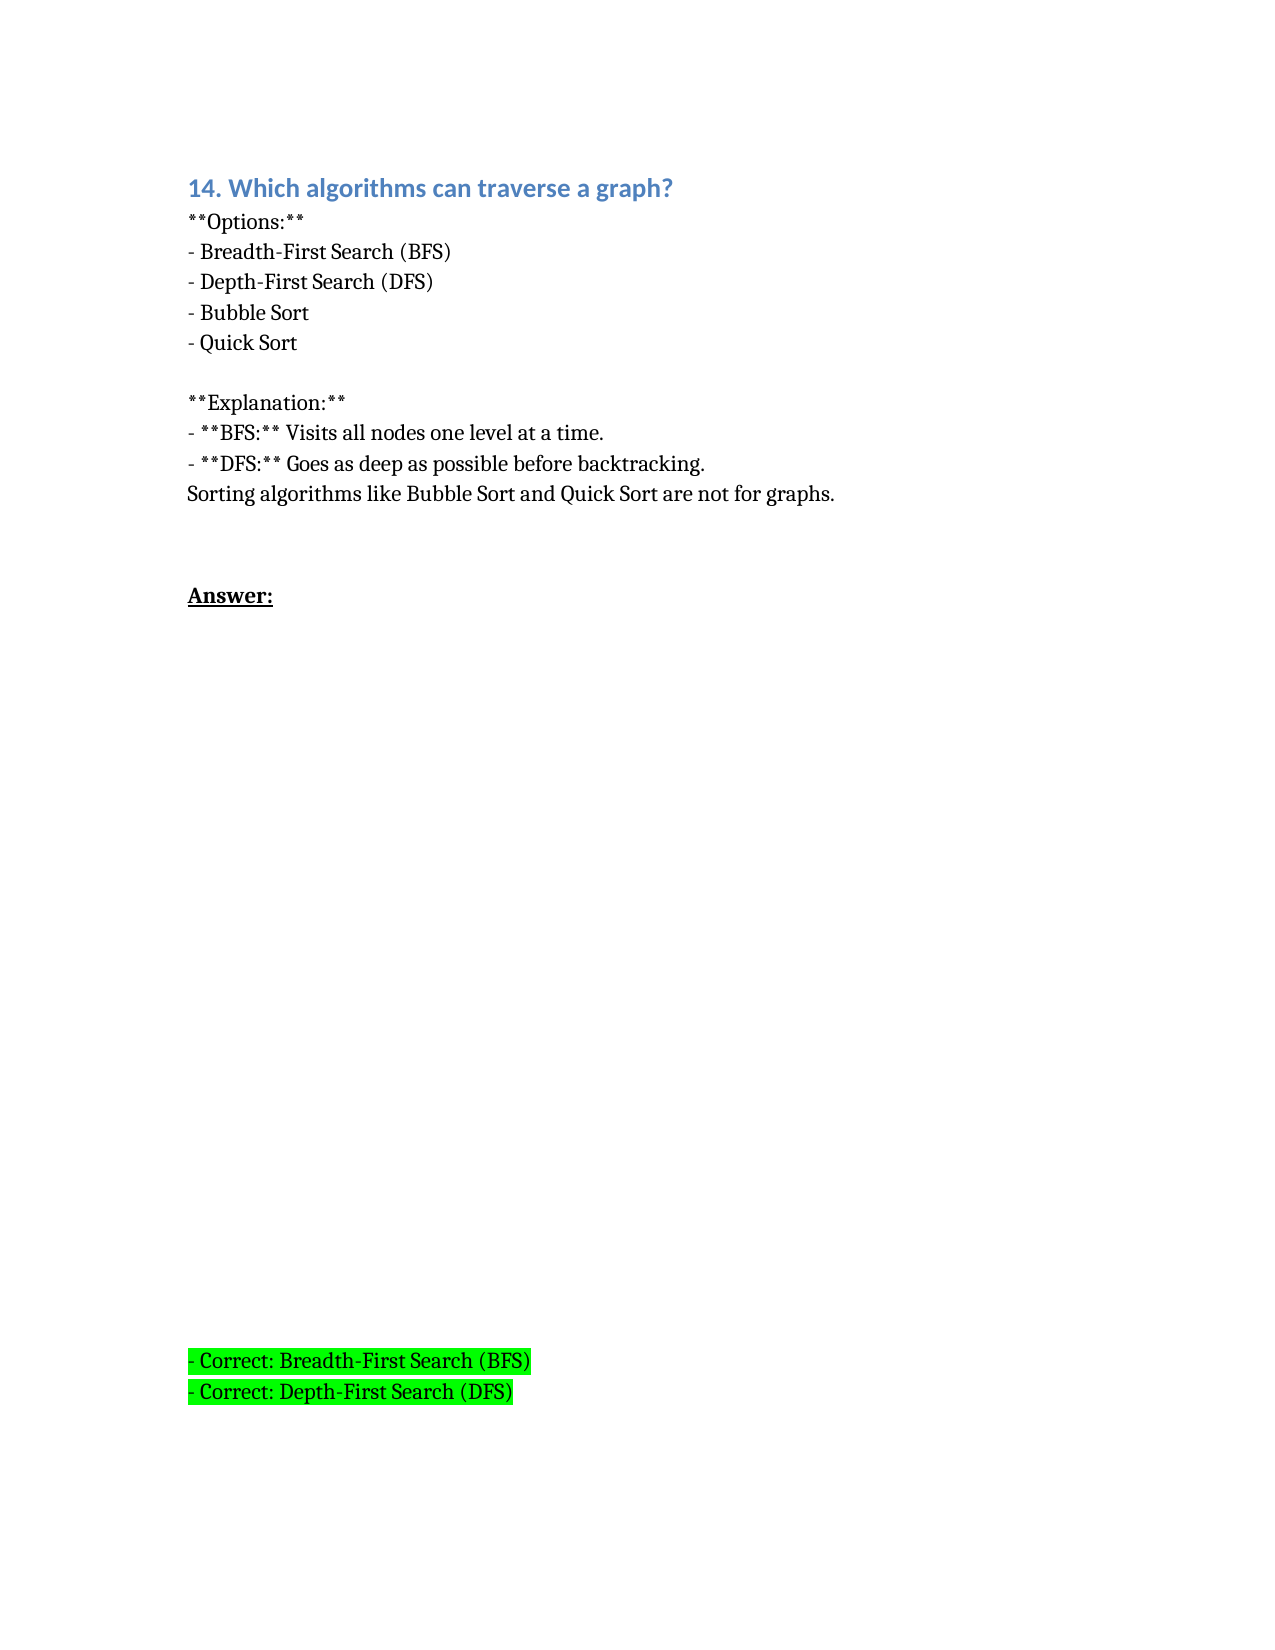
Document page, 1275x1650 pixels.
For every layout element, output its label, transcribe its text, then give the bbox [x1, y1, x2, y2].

text **Options:** - Breadth-First Search (BFS) - Depth-First Search (DFS) - Bubble Sort - Quick Sort **Explanation:** - **BFS:** Visits all nodes one level at a time. - **DFS:** Goes as deep as possible before backtracking. Sorting algorithms like Bubble Sort and Quick Sort are not for graphs. [187, 209, 1087, 507]
text Answer: [187, 583, 1087, 609]
subtitle 14. Which algorithms can traverse a graph? [187, 171, 1087, 204]
text - Correct: Breadth-First Search (BFS) - Correct: Depth-First Search (DFS) [187, 1348, 1087, 1435]
